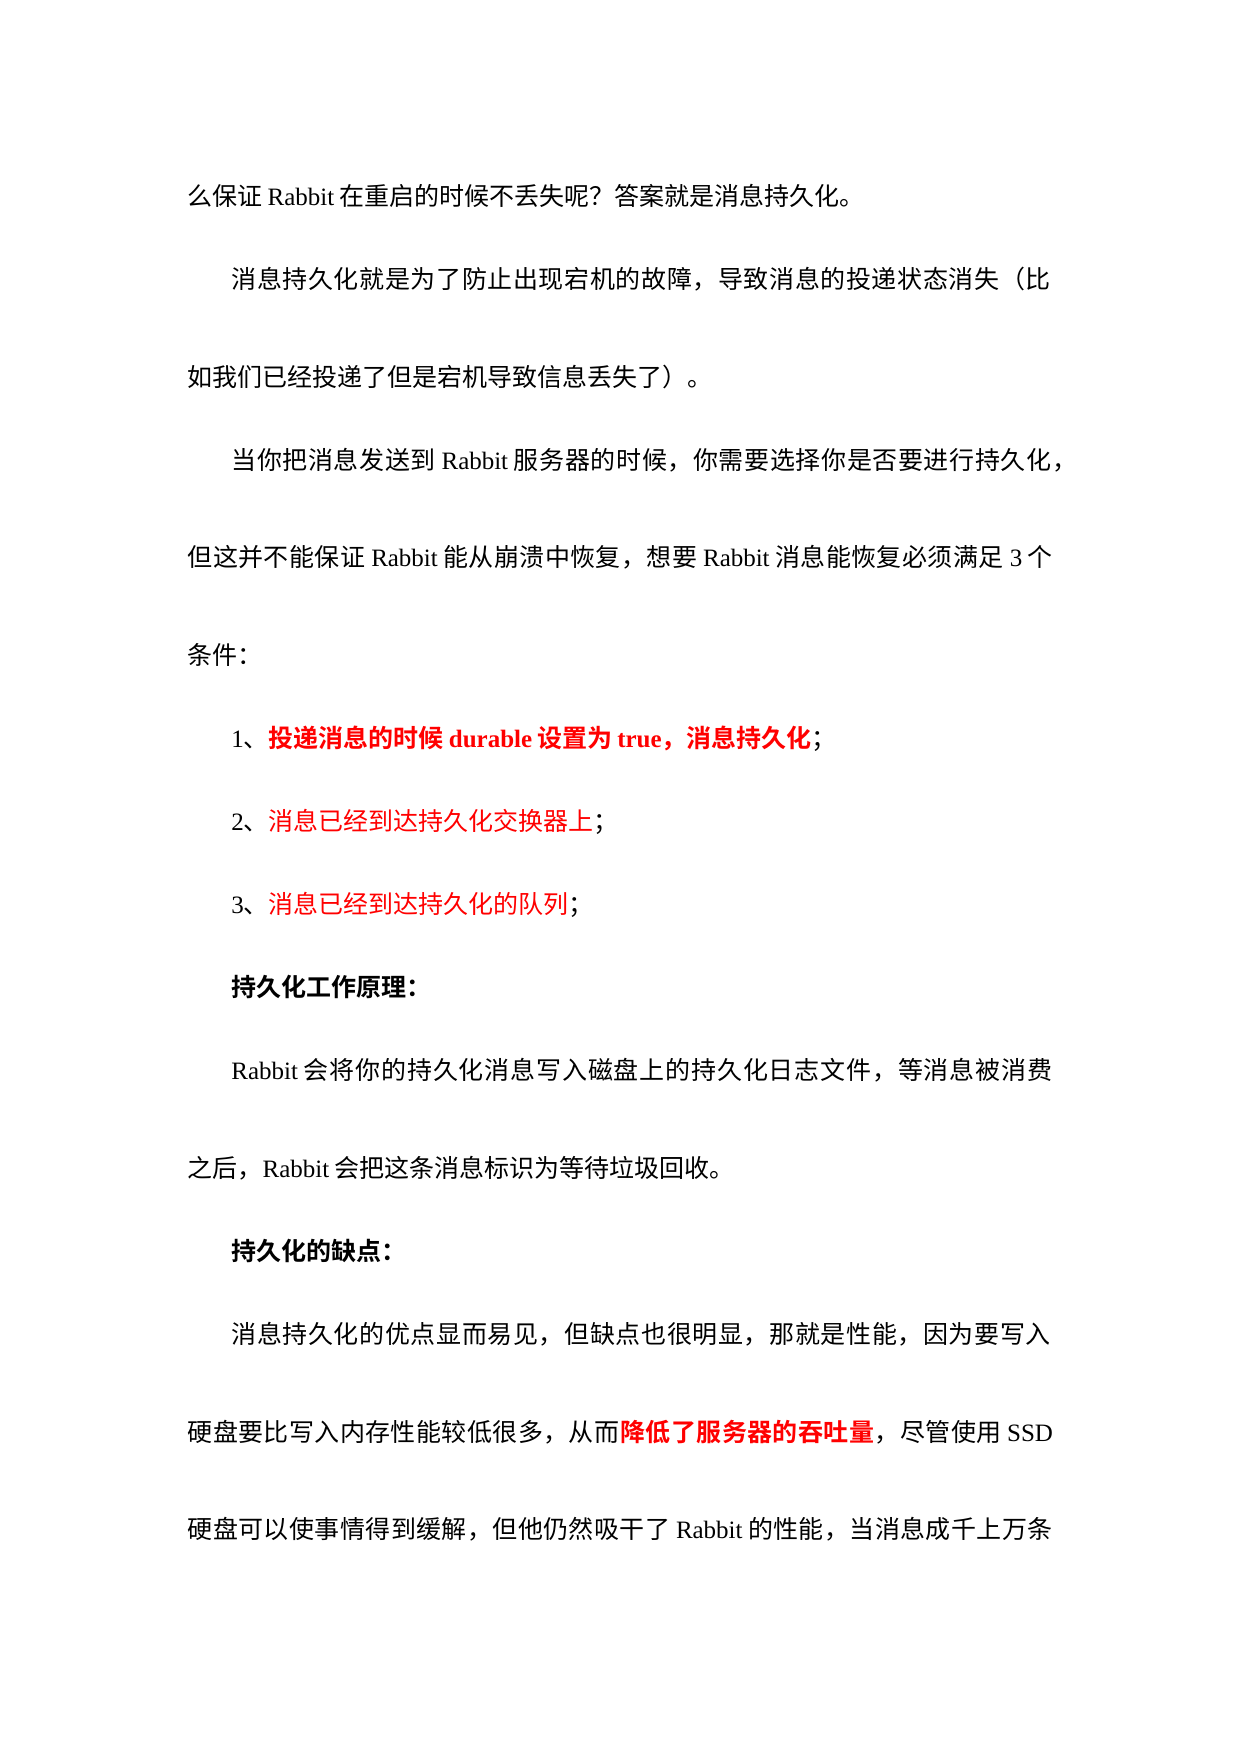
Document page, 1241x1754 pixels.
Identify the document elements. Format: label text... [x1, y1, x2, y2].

text RabbitMQ的队列和交换器默认情况下重启服务器会导致消息丢失，那么怎么保证Rabbit在重启的时候不丢失呢？答案就是消息持久化。 [187, 245, 1053, 408]
text Rabbit会将你的持久化消息写入磁盘上的持久化日志文件，等消息被消费之后，Rabbit会把这条消息标识为等待垃圾回收。 [187, 1217, 1053, 1379]
list 消息已经到达持久化的队列； [187, 1051, 1053, 1116]
text 持久化的缺点： [187, 1398, 1053, 1463]
text 持久化工作原理： [187, 1134, 1053, 1199]
subtitle 消息落库/持久化 [187, 162, 1053, 227]
text 消息持久化就是为了防止出现宕机的故障，导致消息的投递状态消失（比如我们已经投递了但是宕机导致信息丢失了）。 [187, 426, 1053, 588]
list 投递消息的时候durable设置为true，消息持久化； [187, 884, 1053, 949]
text 当你把消息发送到Rabbit服务器的时候，你需要选择你是否要进行持久化，但这并不能保证Rabbit能从崩溃中恢复，想要Rabbit消息能恢复必须满足3个条件： [187, 606, 1053, 866]
text 消息持久化的优点显而易见，但缺点也很明显，那就是性能，因为要写入硬盘要比写入内存性能较低很多，从而降低了服务器的吞吐量，尽管使用SSD硬盘可以使事情得到缓解，但他仍然吸干了Rabbit的性能，当消息成千上万条要写入磁盘的时候，性能是很低的。 [187, 1481, 1053, 1546]
list 消息已经到达持久化交换器上； [187, 968, 1053, 1033]
